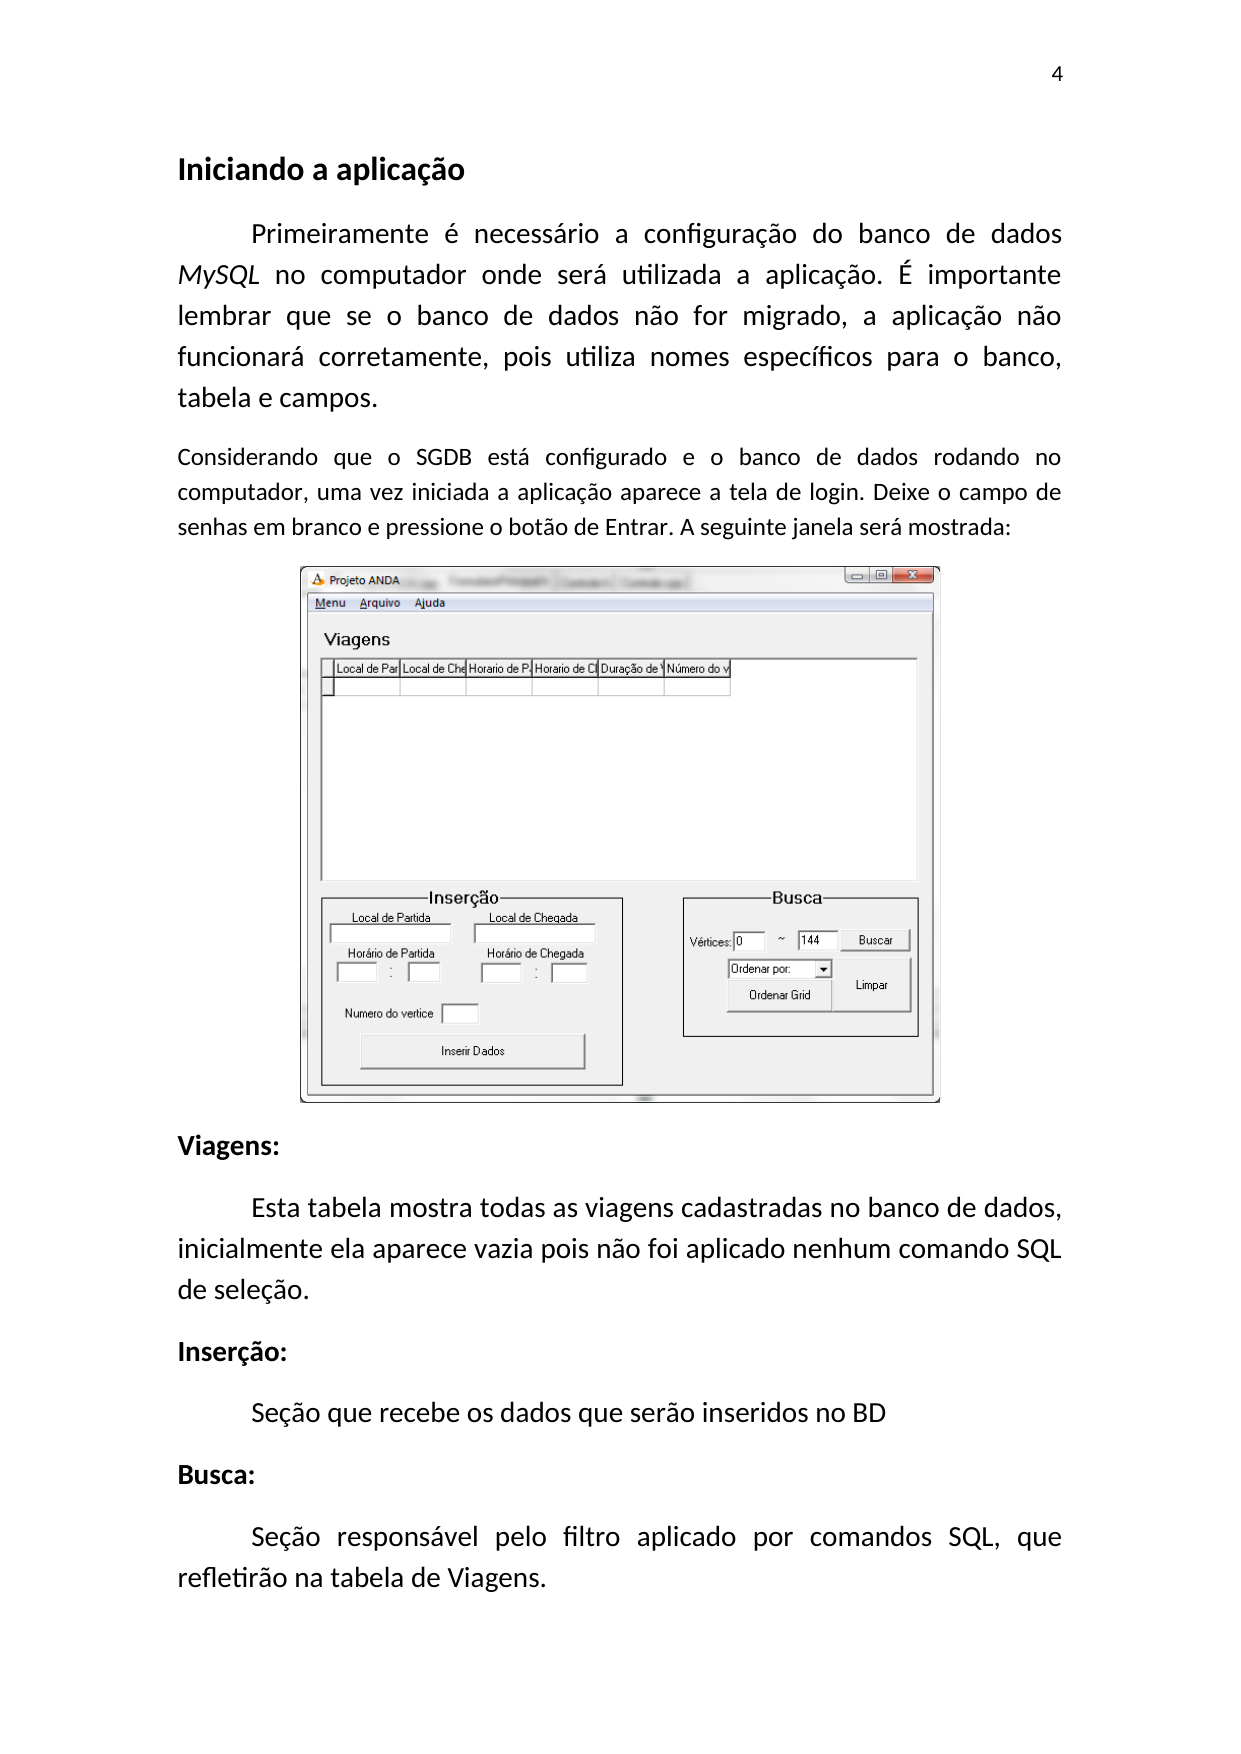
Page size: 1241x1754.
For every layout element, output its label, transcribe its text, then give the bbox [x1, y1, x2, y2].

text Seção que recebe os dados que serão inseridos no BD [177, 1394, 1063, 1430]
text Busca: [177, 1456, 1063, 1492]
text Seção responsável pelo filtro aplicado por comandos SQL, que refletirão na tabela de Viagens. [177, 1518, 1063, 1594]
text Iniciando a aplicação [177, 148, 1063, 188]
picture [300, 566, 941, 1103]
text Considerando que o SGDB está configurado e o banco de dados rodando no computador, uma vez iniciada a aplicação aparece a tela de login. Deixe o campo de senhas em branco e pressione o botão de Entrar. A seguinte janela será mostrada: [177, 441, 1063, 541]
text Primeiramente é necessário a configuração do banco de dados MySQL no computador onde será utilizada a aplicação. É importante lembrar que se o banco de dados não for migrado, a aplicação não funcionará corretamente, pois utiliza nomes específicos para o banco, tabela e campos. [177, 215, 1063, 414]
text Inserção: [177, 1333, 1063, 1368]
text Viagens: [177, 1127, 1063, 1163]
text Esta tabela mostra todas as viagens cadastradas no banco de dados, inicialmente ela aparece vazia pois não foi aplicado nenhum comando SQL de seleção. [177, 1189, 1063, 1307]
